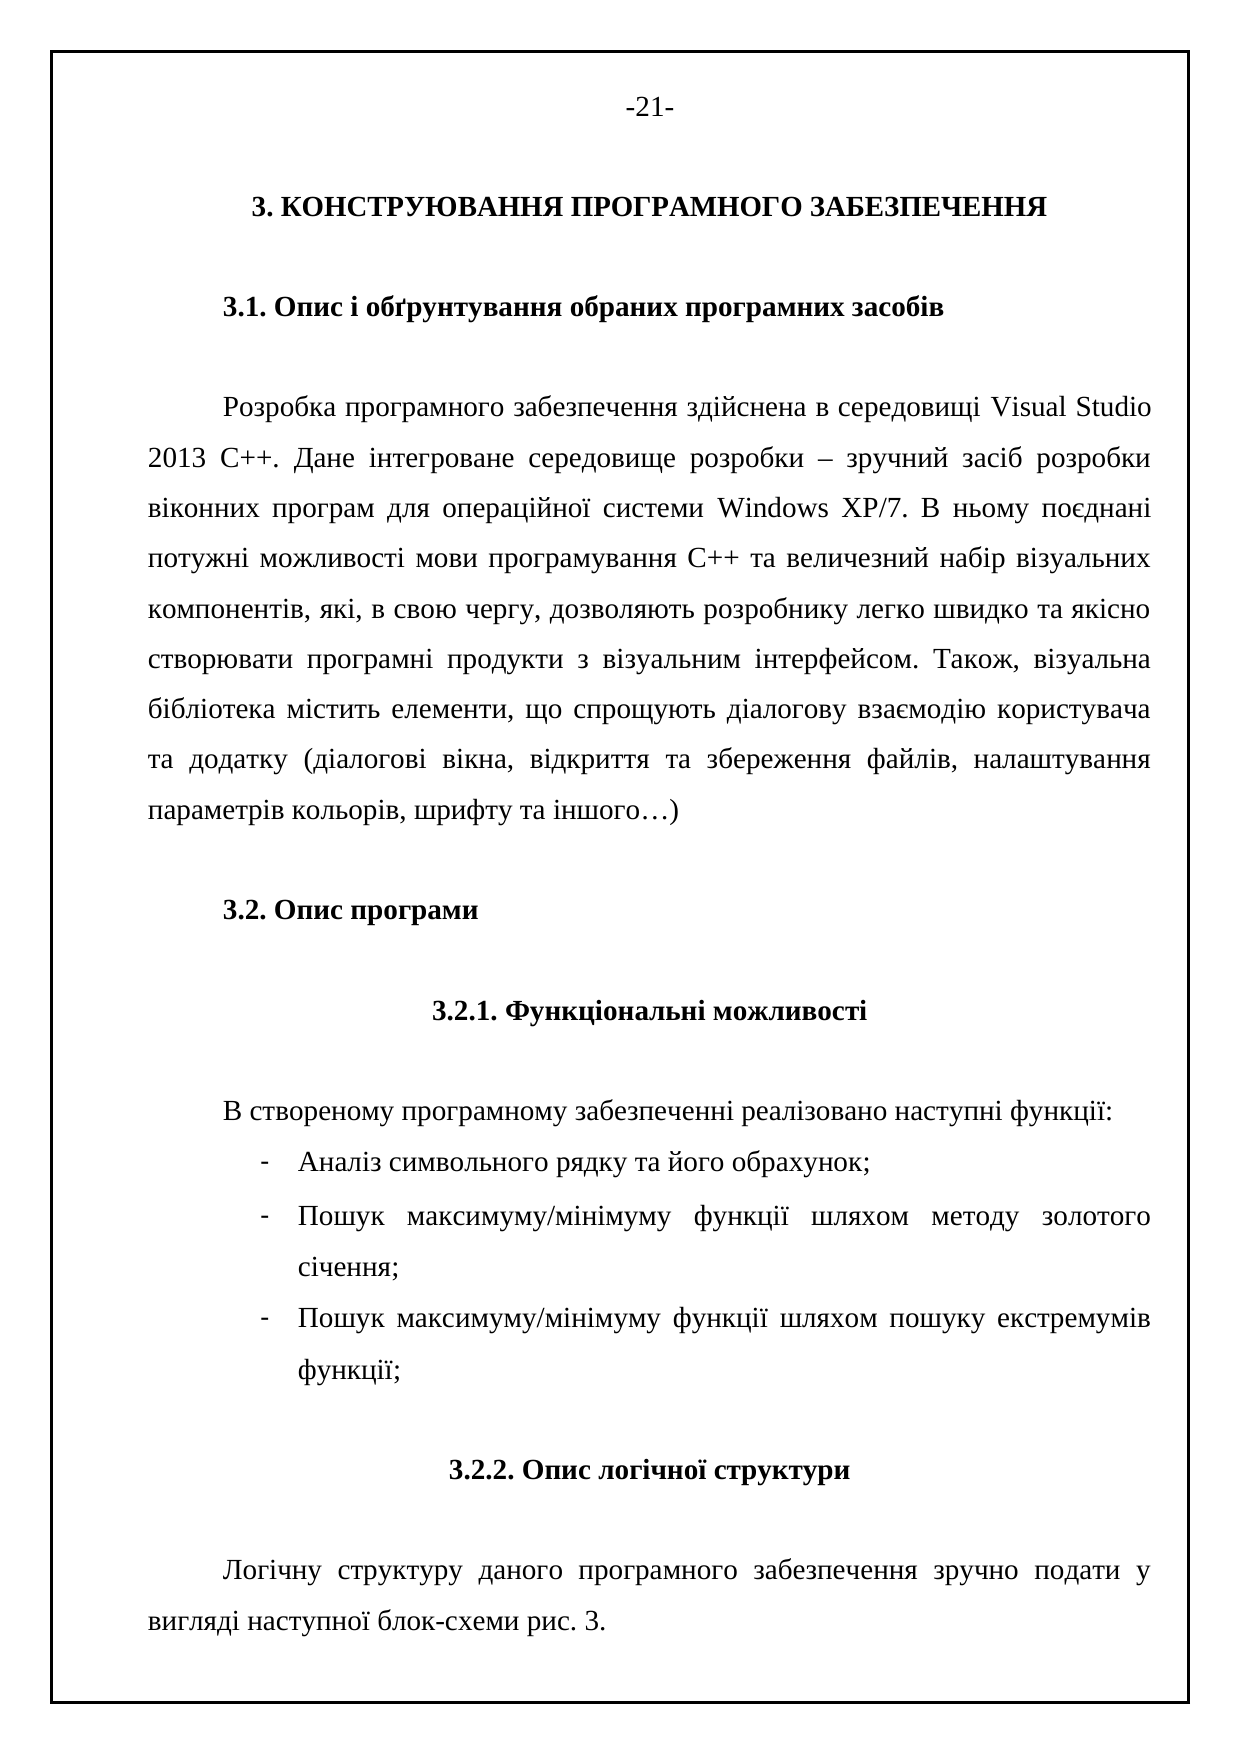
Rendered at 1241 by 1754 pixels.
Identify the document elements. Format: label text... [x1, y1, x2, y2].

title 3.2.1. Функціональні можливості [148, 993, 1152, 1026]
text Логічну структуру даного програмного забезпечення зручно подати у вигляді наступної блок-схеми рис. 3. [148, 1552, 1152, 1636]
text В створеному програмному забезпеченні реалізовано наступні функції: [148, 1093, 1152, 1126]
title 3.2.2. Опис логічної структури [148, 1452, 1152, 1486]
title 3.2. Опис програми [223, 892, 1152, 926]
list Пошук максимуму/мінімуму функції шляхом пошуку екстремумів функції; [260, 1299, 1152, 1385]
title 3. КОНСТРУЮВАННЯ ПРОГРАМНОГО ЗАБЕЗПЕЧЕННЯ [148, 189, 1152, 222]
list Аналіз символьного рядку та його обрахунок; [260, 1143, 1152, 1179]
text Розробка програмного забезпечення здійснена в середовищі Visual Studio 2013 C++. Дане інтегроване середовище розробки – зручний засіб розробки віконних програм для операційної системи Windows XP/7. В ньому поєднані потужні можливості мови програмування С++ та величезний набір візуальних компонентів, які, в свою чергу, дозволяють розробнику легко швидко та якісно створювати програмні продукти з візуальним інтерфейсом. Також, візуальна бібліотека містить елементи, що спрощують діалогову взаємодію користувача та додатку (діалогові вікна, відкриття та збереження файлів, налаштування параметрів кольорів, шрифту та іншого…) [148, 389, 1152, 826]
title 3.1. Опис і обґрунтування обраних програмних засобів [223, 289, 1152, 323]
list Пошук максимуму/мінімуму функції шляхом методу золотого січення; [260, 1197, 1152, 1283]
